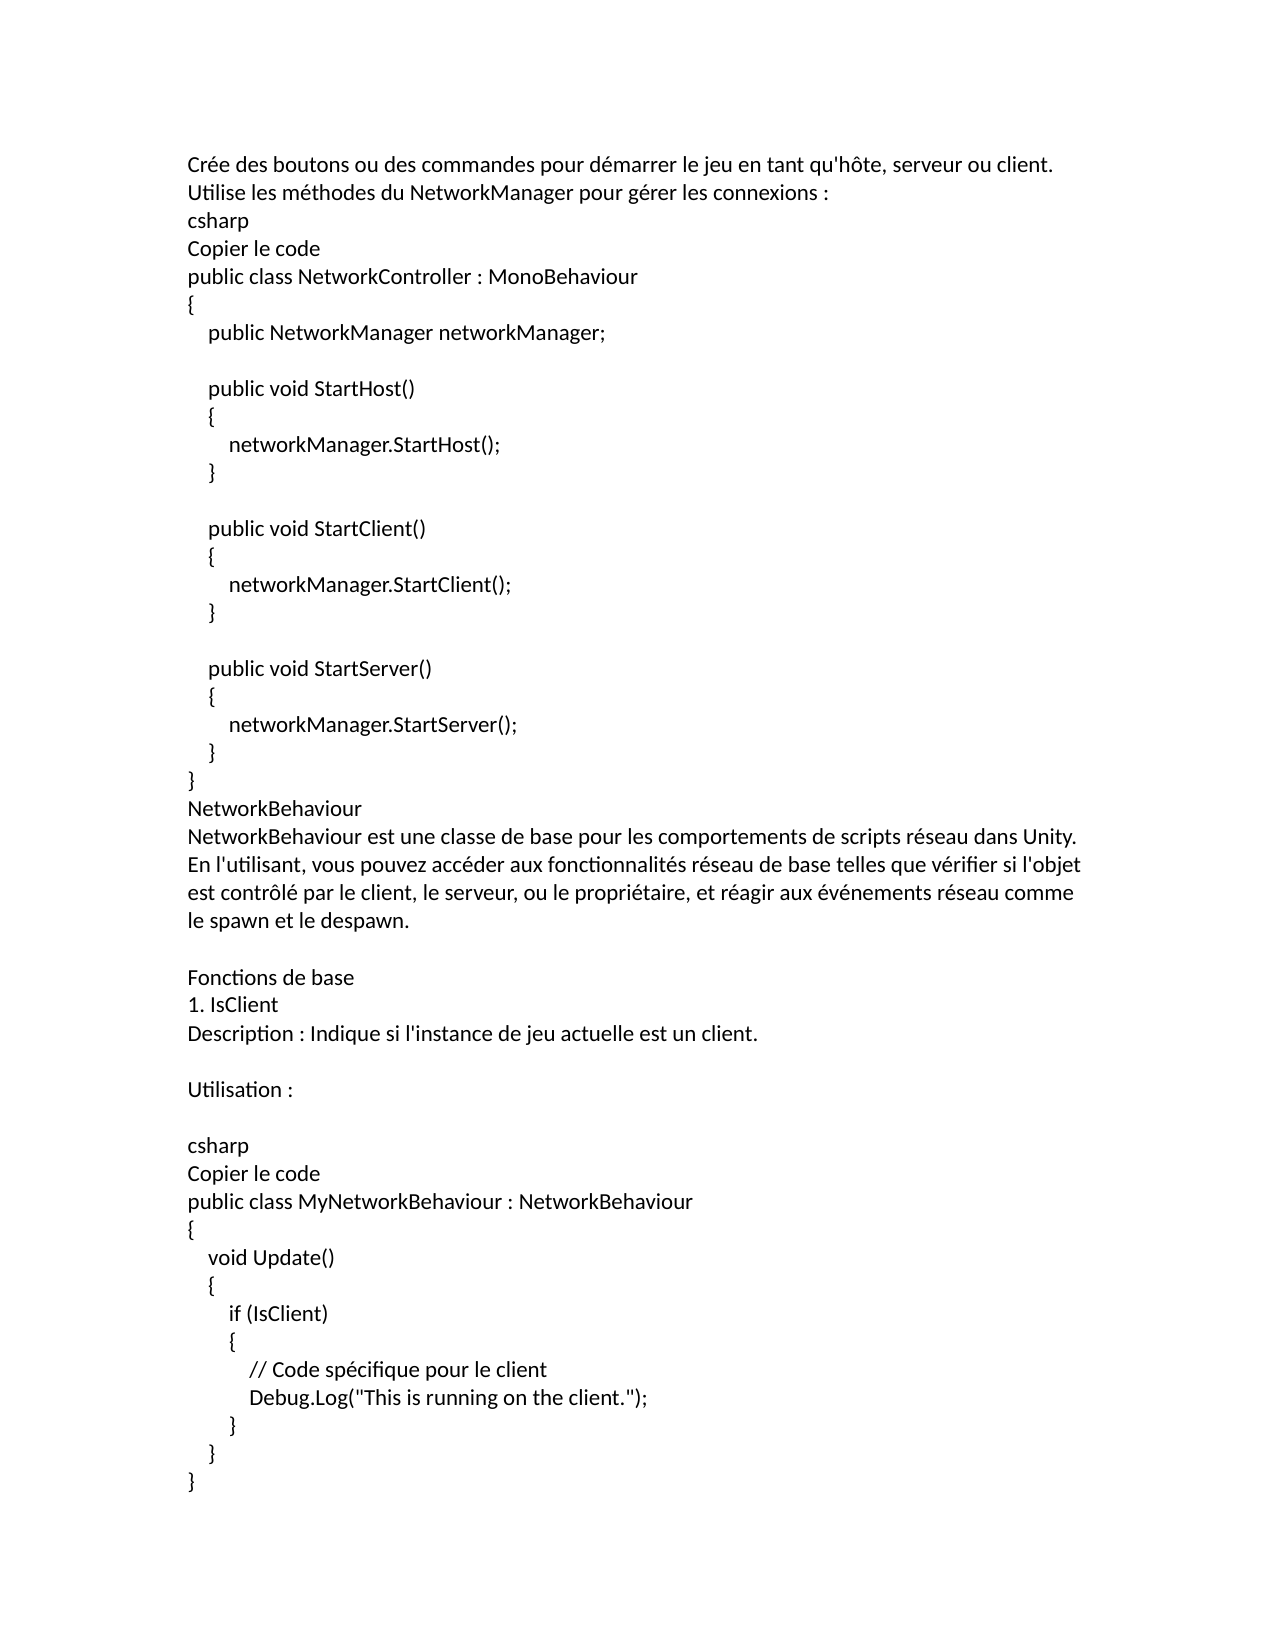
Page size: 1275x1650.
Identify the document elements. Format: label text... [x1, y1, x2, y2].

text Debug.Log("This is running on the client."); [187, 1383, 1087, 1411]
text { [187, 402, 1087, 430]
text Description : Indique si l'instance de jeu actuelle est un client. [187, 1019, 1087, 1047]
text csharp [187, 1131, 1087, 1159]
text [187, 1187, 1087, 1215]
text public void StartHost() [187, 374, 1087, 402]
text networkManager.StartHost(); [187, 430, 1087, 458]
text { [187, 682, 1087, 710]
text void Update() [187, 1243, 1087, 1271]
text { [187, 1271, 1087, 1299]
text } [187, 766, 1087, 794]
text Copier le code [187, 1159, 1087, 1187]
text 1. IsClient [187, 991, 1087, 1019]
text Crée des boutons ou des commandes pour démarrer le jeu en tant qu'hôte, serveur ou client. [187, 150, 1087, 178]
text public void StartClient() [187, 514, 1087, 542]
text { [187, 290, 1087, 318]
text { [187, 542, 1087, 570]
text Utilise les méthodes du NetworkManager pour gérer les connexions : [187, 178, 1087, 206]
text } [187, 1467, 1087, 1495]
text } [187, 1411, 1087, 1439]
text { [187, 1327, 1087, 1355]
text NetworkBehaviour est une classe de base pour les comportements de scripts réseau dans Unity. En l'utilisant, vous pouvez accéder aux fonctionnalités réseau de base telles que vérifier si l'objet est contrôlé par le client, le serveur, ou le propriétaire, et réagir aux événements réseau comme le spawn et le despawn. [187, 822, 1087, 934]
text public NetworkManager networkManager; [187, 318, 1087, 346]
text // Code spécifique pour le client [187, 1355, 1087, 1383]
text Fonctions de base [187, 963, 1087, 991]
text NetworkBehaviour [187, 794, 1087, 822]
text public class NetworkController : MonoBehaviour [187, 262, 1087, 290]
text } [187, 598, 1087, 626]
text Utilisation : [187, 1075, 1087, 1103]
text } [187, 458, 1087, 486]
text } [187, 1439, 1087, 1467]
text if (IsClient) [187, 1299, 1087, 1327]
text networkManager.StartClient(); [187, 570, 1087, 598]
text } [187, 738, 1087, 766]
text Copier le code [187, 234, 1087, 262]
text networkManager.StartServer(); [187, 710, 1087, 738]
text csharp [187, 206, 1087, 234]
text { [187, 1215, 1087, 1243]
text public void StartServer() [187, 654, 1087, 682]
